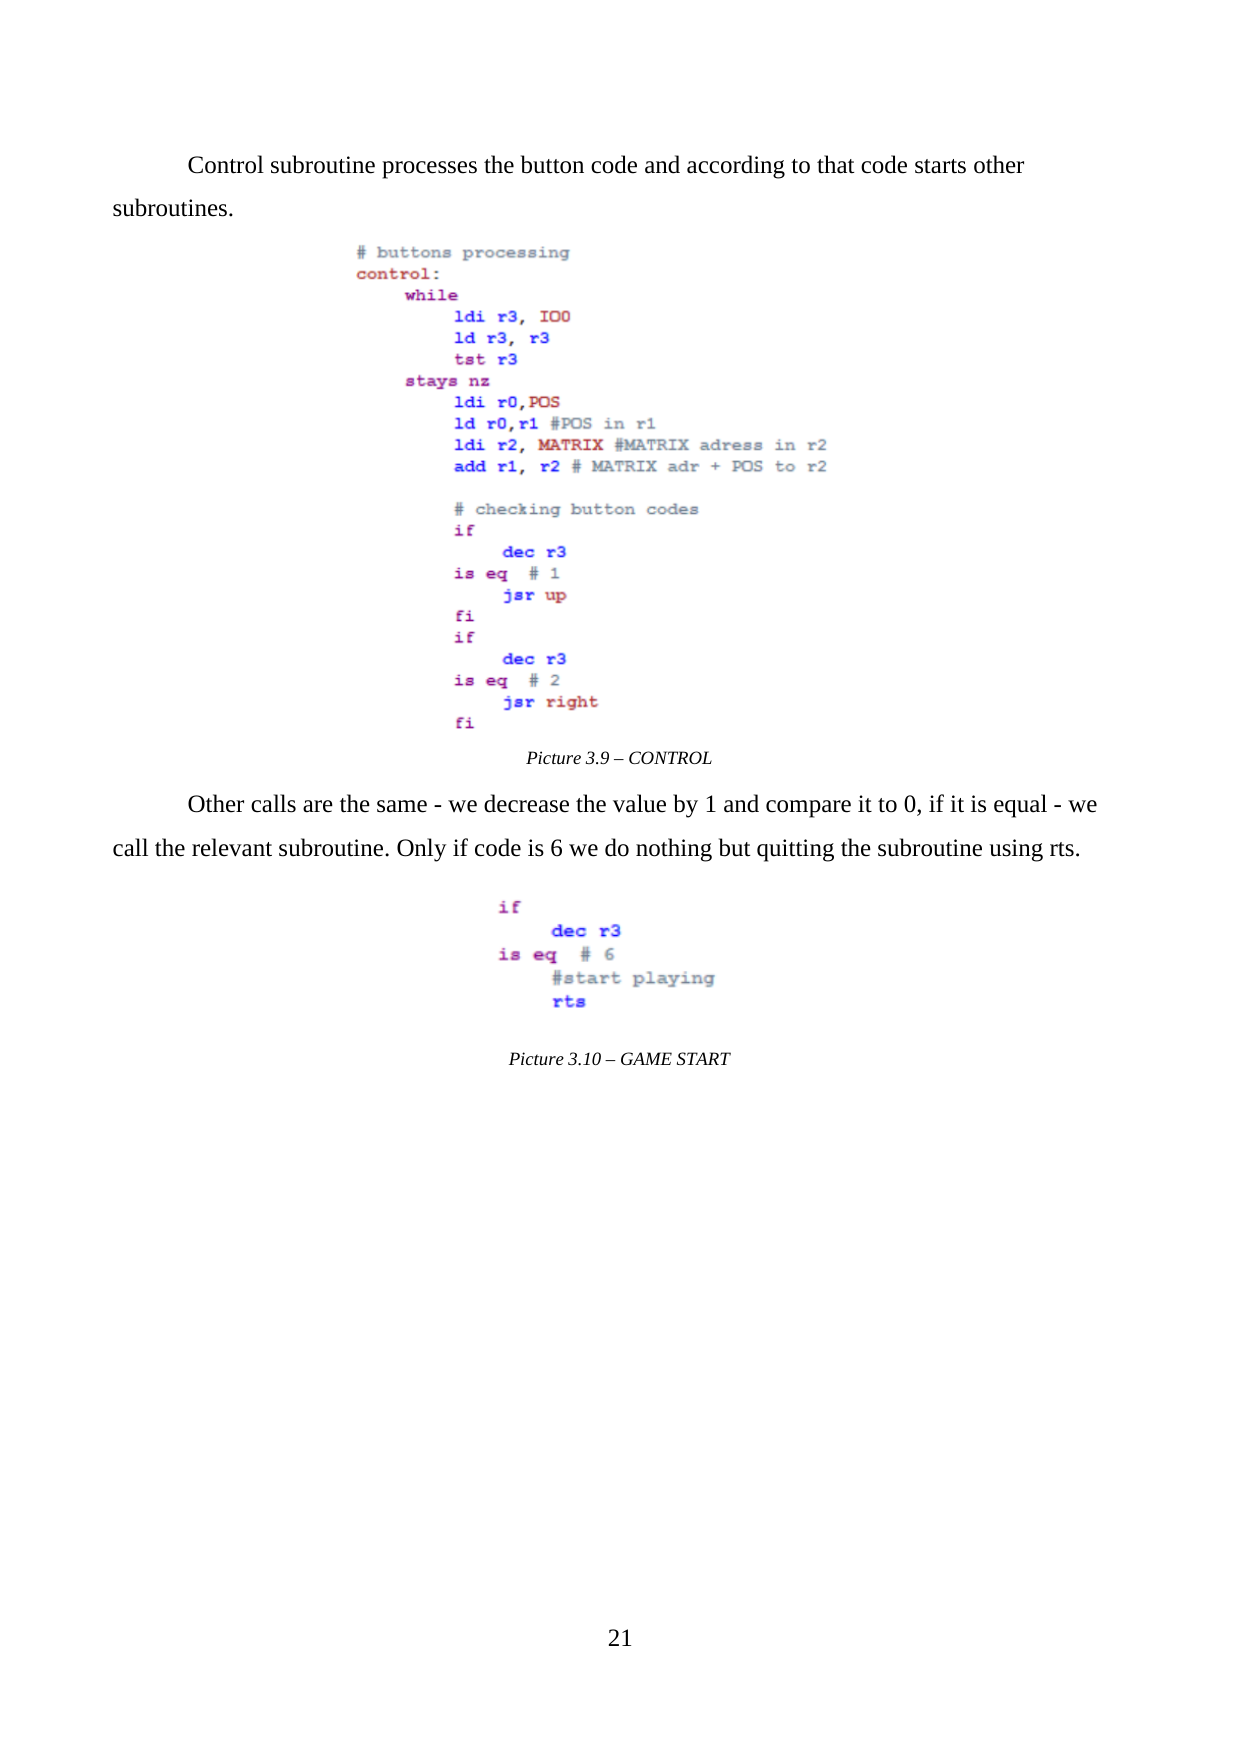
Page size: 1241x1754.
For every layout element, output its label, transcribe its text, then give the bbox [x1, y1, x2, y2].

text Picture 3.10 – GAME START [112, 1047, 1128, 1069]
text Picture 3.9 – CONTROL [112, 747, 1128, 769]
picture [355, 236, 885, 733]
picture [480, 896, 783, 1013]
text Other calls are the same - we decrease the value by 1 and compare it to 0, if it is equal - we call the relevant subroutine. Only if code is 6 we do nothing but quitting the subroutine using rts. [112, 789, 1128, 861]
text Control subroutine processes the button code and according to that code starts other subroutines. [112, 150, 1128, 222]
